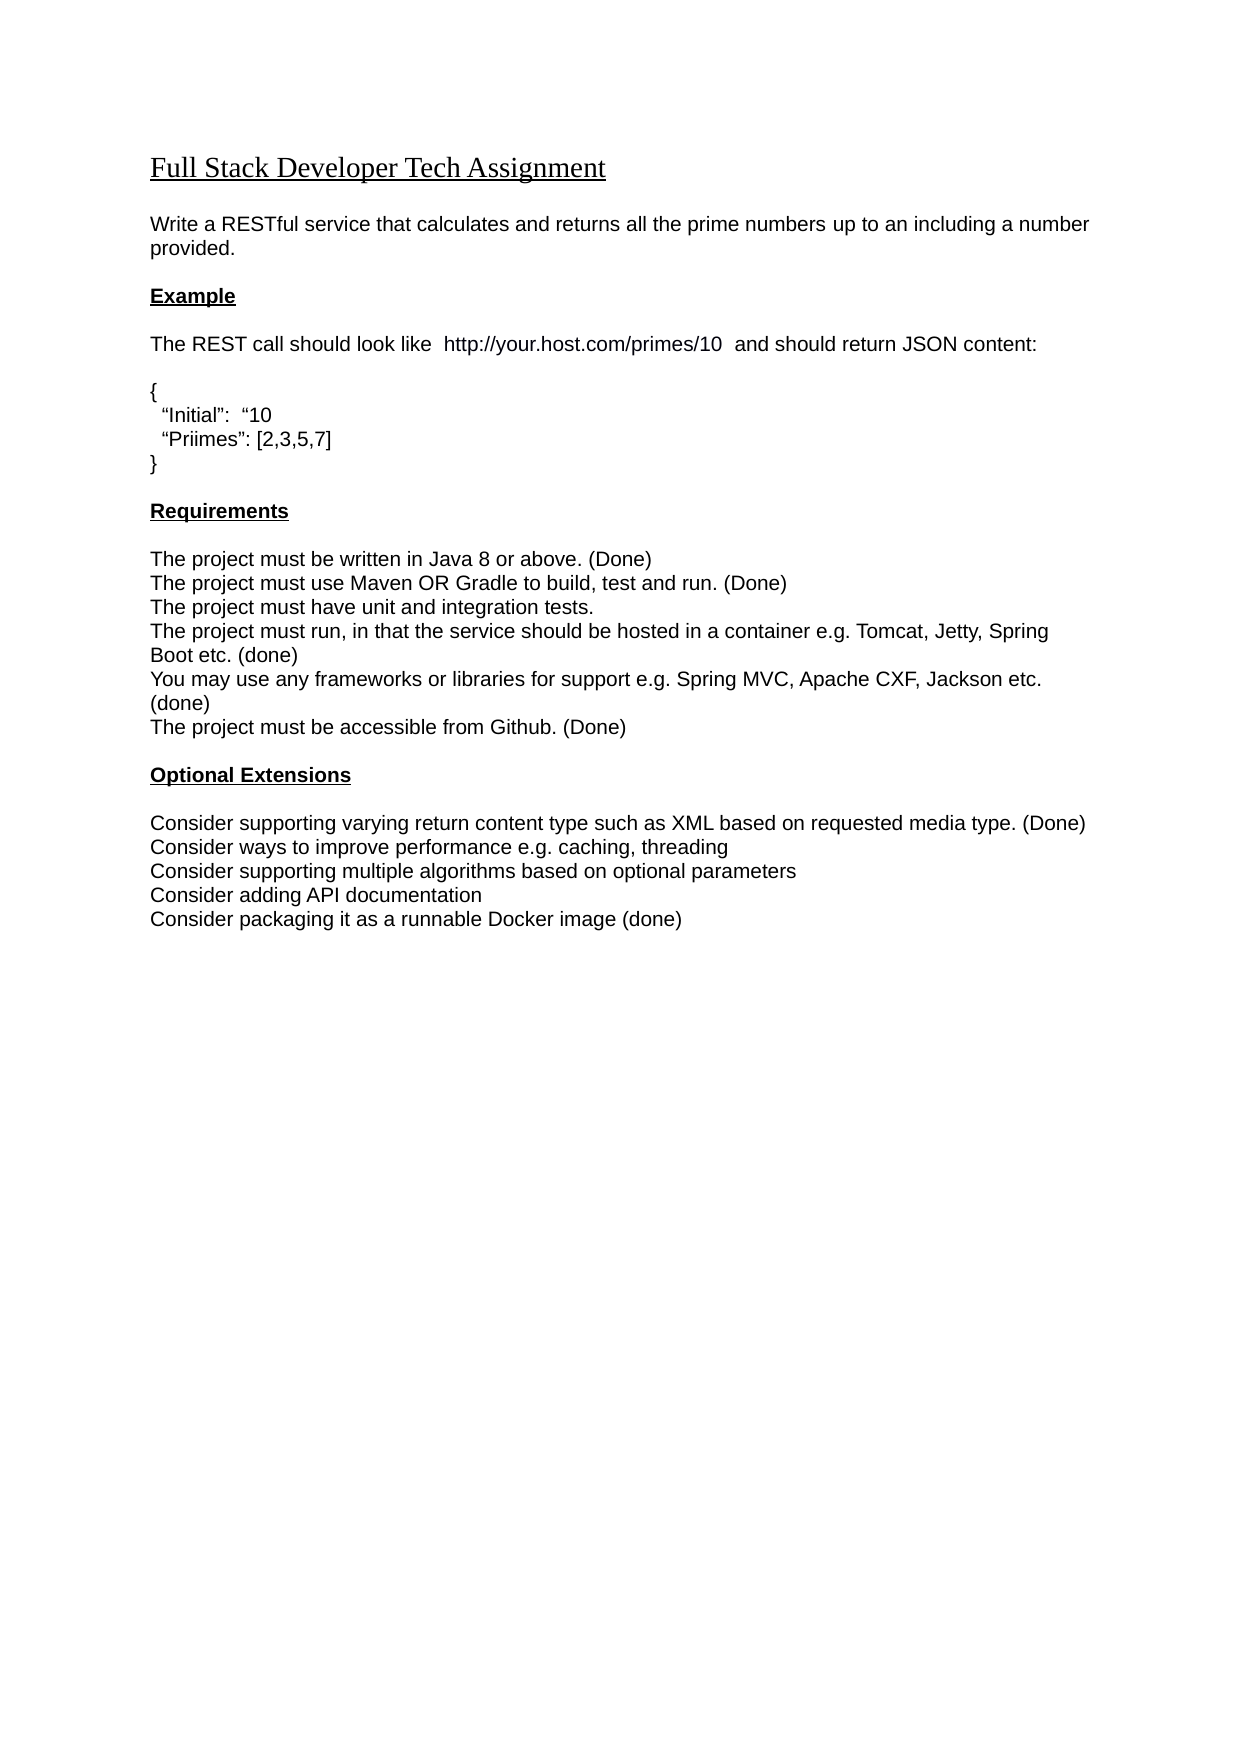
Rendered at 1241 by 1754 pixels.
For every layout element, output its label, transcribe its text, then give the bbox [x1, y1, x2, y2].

text The project must be written in Java 8 or above. (Done) [150, 548, 1090, 572]
text You may use any frameworks or libraries for support e.g. Spring MVC, Apache CXF, Jackson etc. (done) [150, 667, 1090, 715]
text } [150, 452, 1090, 476]
text Consider adding API documentation [150, 883, 1090, 907]
text Optional Extensions [150, 763, 1090, 787]
text Consider supporting multiple algorithms based on optional parameters [150, 859, 1090, 883]
text “Priimes”: [2,3,5,7] [150, 428, 1090, 452]
text The project must run, in that the service should be hosted in a container e.g. Tomcat, Jetty, Spring Boot etc. (done) [150, 619, 1090, 667]
text { [150, 380, 1090, 404]
text The REST call should look like http://your.host.com/primes/10 and should return JSON content: [150, 332, 1090, 356]
text Consider packaging it as a runnable Docker image (done) [150, 907, 1090, 931]
text “Initial”: “10 [150, 404, 1090, 428]
text Write a RESTful service that calculates and returns all the prime numbers up to an including a number provided. [150, 212, 1090, 260]
text Consider supporting varying return content type such as XML based on requested media type. (Done) [150, 811, 1090, 835]
text The project must be accessible from Github. (Done) [150, 715, 1090, 739]
text Requirements [150, 500, 1090, 524]
text Full Stack Developer Tech Assignment [150, 150, 1090, 183]
text The project must have unit and integration tests. [150, 596, 1090, 619]
text The project must use Maven OR Gradle to build, test and run. (Done) [150, 572, 1090, 596]
text Example [150, 284, 1090, 308]
text Consider ways to improve performance e.g. caching, threading [150, 835, 1090, 859]
